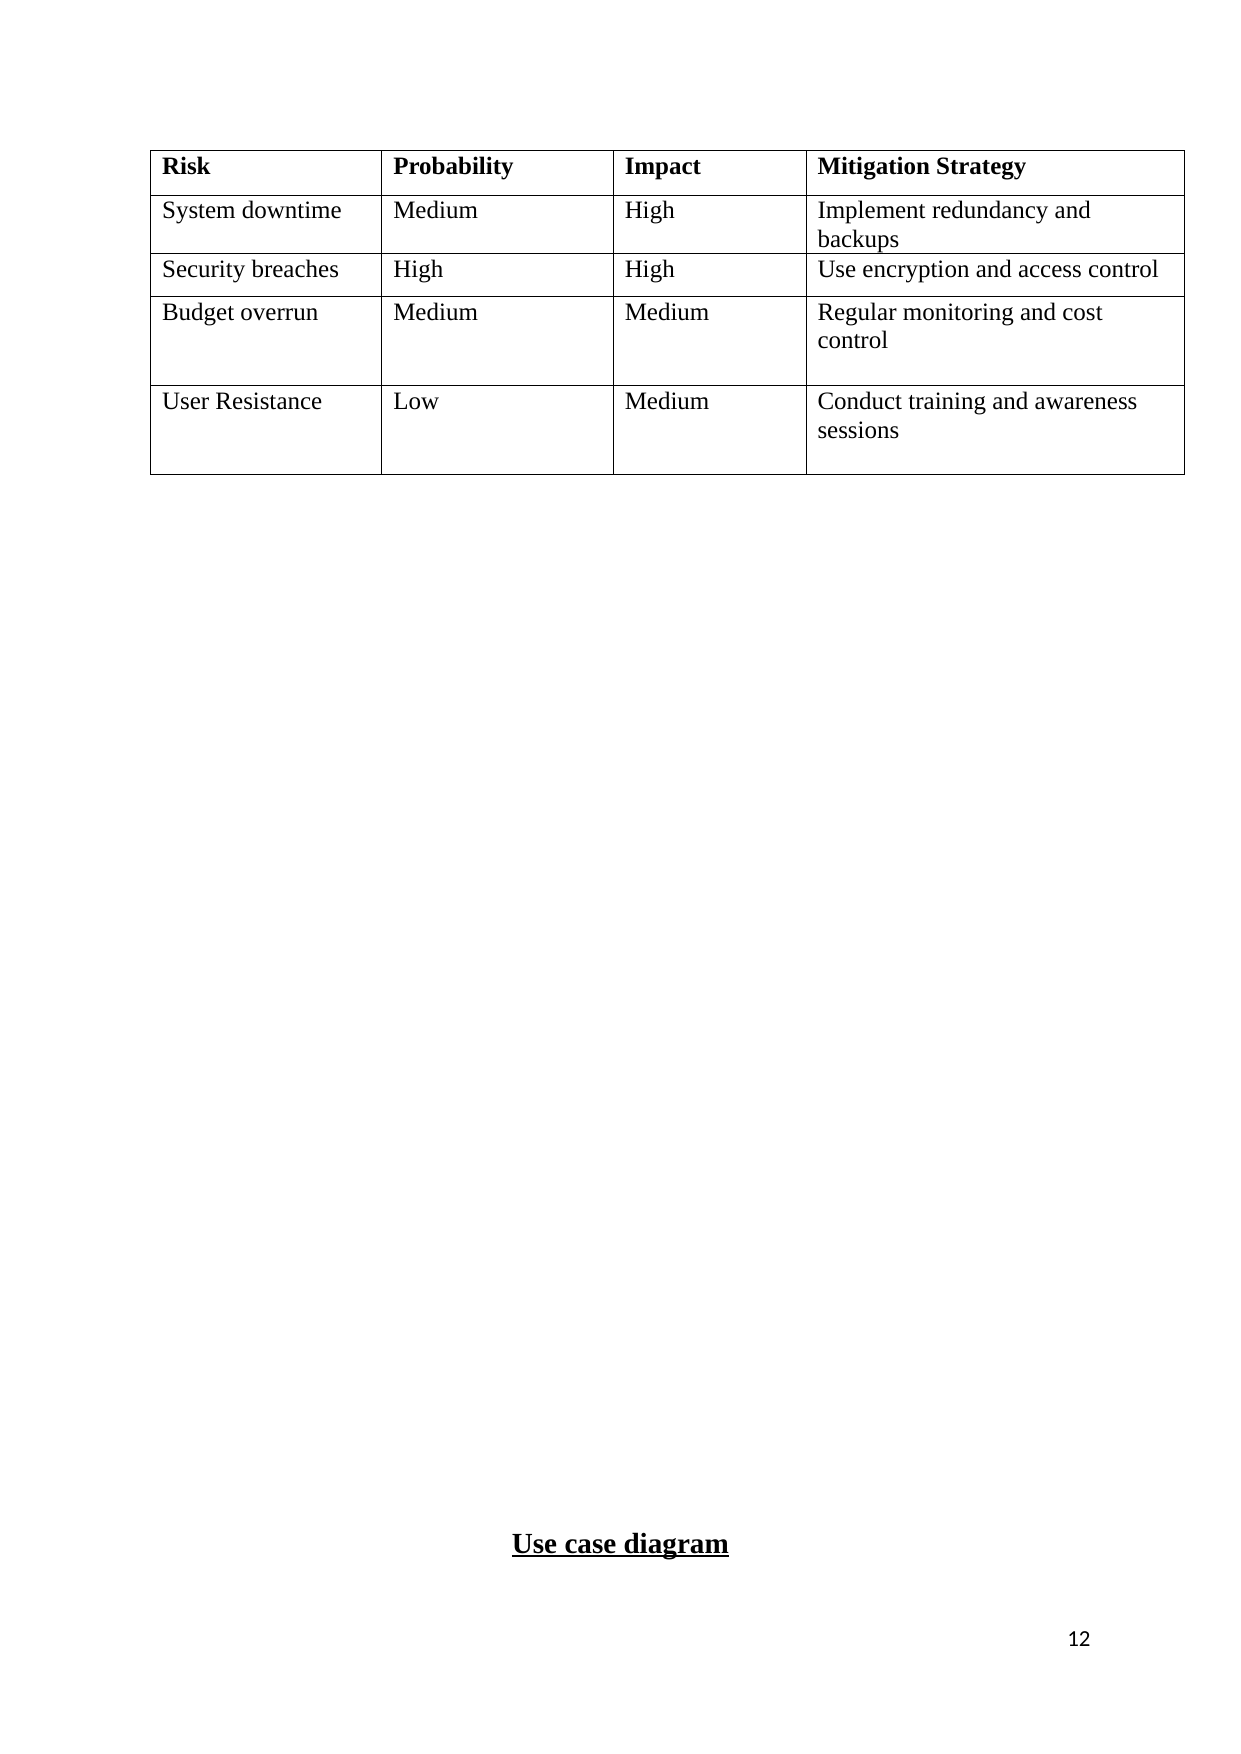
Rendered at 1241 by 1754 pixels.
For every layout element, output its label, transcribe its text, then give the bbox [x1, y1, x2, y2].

table_header Probability [382, 151, 613, 194]
table_cell Medium [614, 386, 806, 474]
table_header Mitigation Strategy [807, 151, 1184, 194]
table_cell High [382, 254, 613, 296]
table_cell Medium [382, 297, 613, 385]
table_header Risk [151, 151, 381, 194]
table_cell User Resistance [151, 386, 381, 474]
table_cell Regular monitoring and cost control [807, 297, 1184, 385]
table_cell Medium [382, 196, 613, 253]
table_cell Use encryption and access control [807, 254, 1184, 296]
table_cell Medium [614, 297, 806, 385]
table_cell Security breaches [151, 254, 381, 296]
table_cell Implement redundancy and backups [807, 196, 1184, 253]
table_cell Conduct training and awareness sessions [807, 386, 1184, 474]
table_cell System downtime [151, 196, 381, 253]
table_cell Budget overrun [151, 297, 381, 385]
table_cell High [614, 196, 806, 253]
table_header Impact [614, 151, 806, 194]
table_cell Low [382, 386, 613, 474]
text Use case diagram [150, 1526, 1090, 1560]
table_cell High [614, 254, 806, 296]
